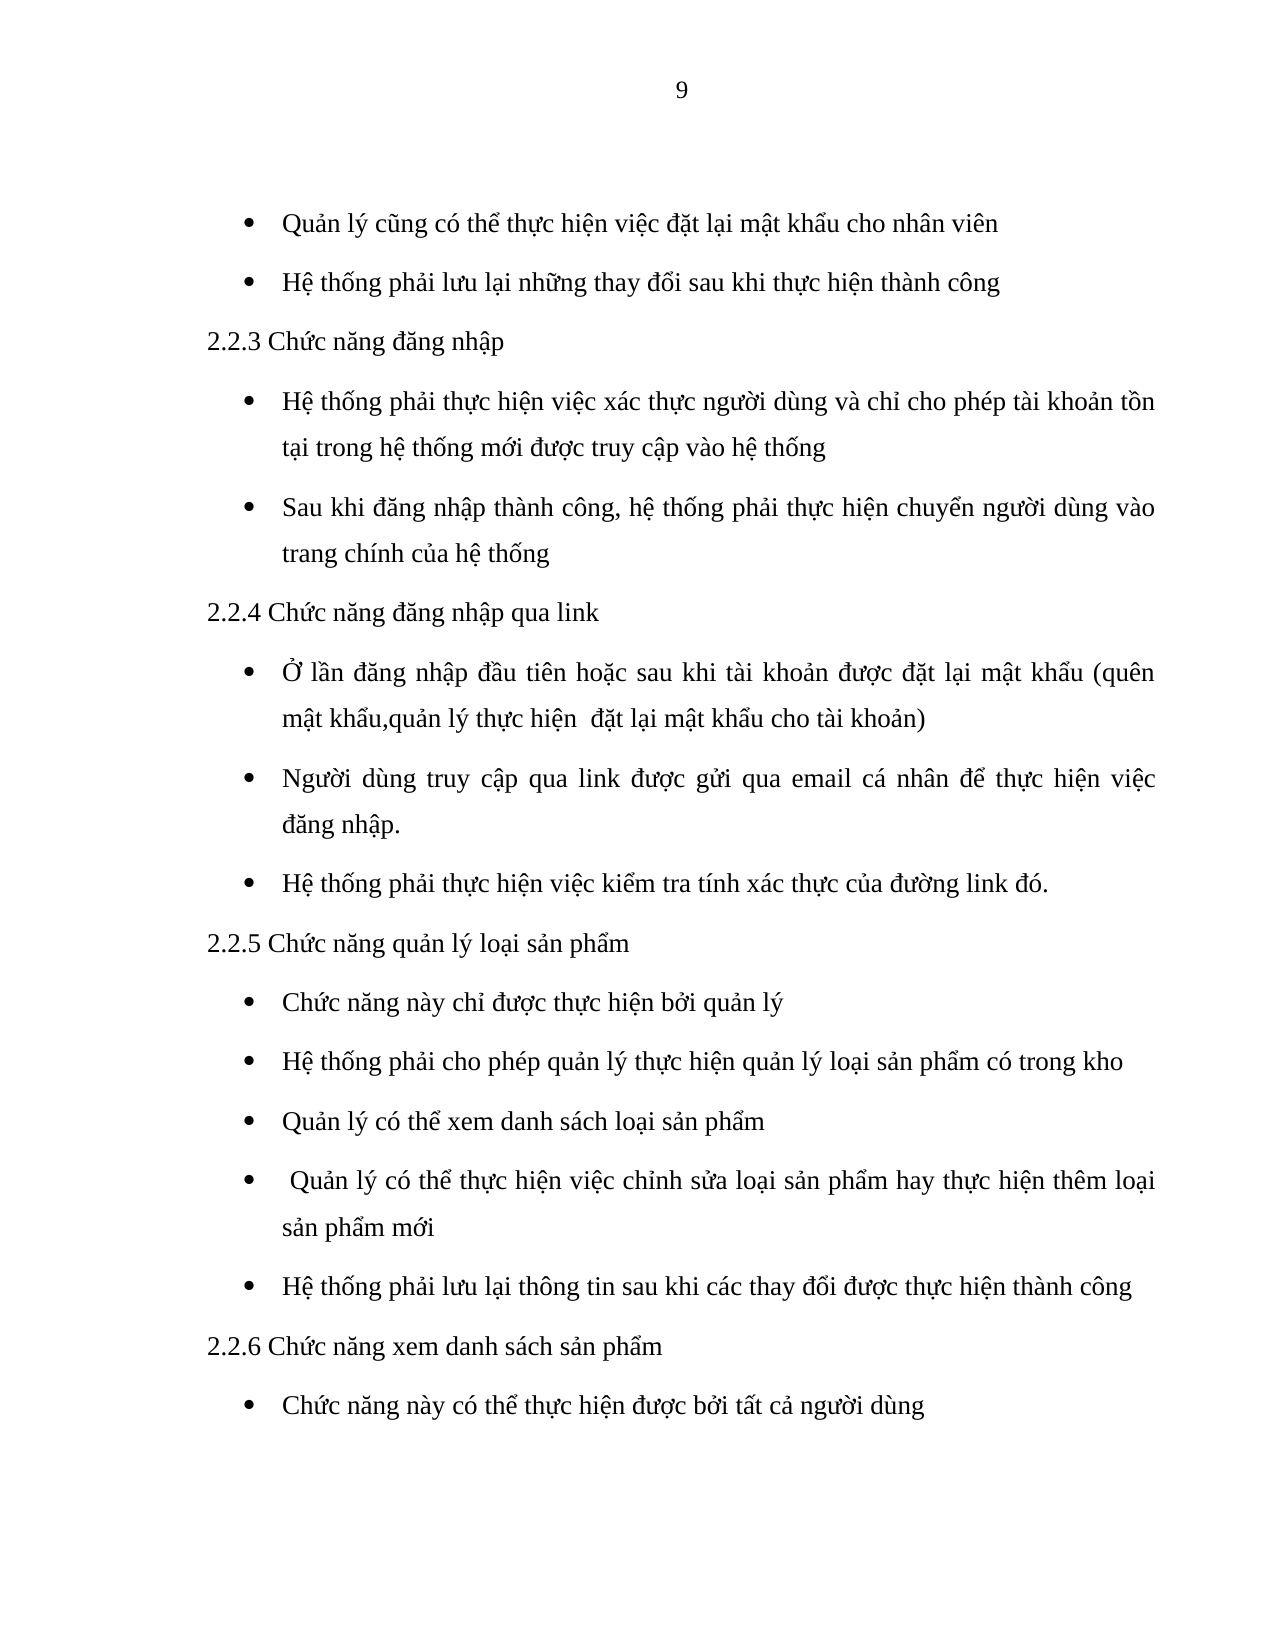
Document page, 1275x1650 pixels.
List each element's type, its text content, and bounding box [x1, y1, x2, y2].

list Chức năng này chỉ được thực hiện bởi quản lý [244, 986, 1157, 1017]
list Người dùng truy cập qua link được gửi qua email cá nhân để thực hiện việc đăng nhập. [244, 762, 1157, 839]
list Sau khi đăng nhập thành công, hệ thống phải thực hiện chuyển người dùng vào trang chính của hệ thống [244, 491, 1157, 568]
list Quản lý có thể thực hiện việc chỉnh sửa loại sản phẩm hay thực hiện thêm loại sản phẩm mới [244, 1164, 1157, 1242]
list Quản lý cũng có thể thực hiện việc đặt lại mật khẩu cho nhân viên [244, 207, 1157, 238]
list Hệ thống phải cho phép quản lý thực hiện quản lý loại sản phẩm có trong kho [244, 1046, 1157, 1077]
list Hệ thống phải thực hiện việc xác thực người dùng và chỉ cho phép tài khoản tồn tại trong hệ thống mới được truy cập vào hệ thống [244, 385, 1157, 463]
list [244, 1389, 1157, 1420]
list Hệ thống phải lưu lại những thay đổi sau khi thực hiện thành công [244, 266, 1157, 297]
list Quản lý có thể xem danh sách loại sản phẩm [244, 1105, 1157, 1136]
text 2.2.3 Chức năng đăng nhập [207, 326, 1157, 357]
text 2.2.6 Chức năng xem danh sách sản phẩm [207, 1329, 1157, 1361]
list Hệ thống phải lưu lại thông tin sau khi các thay đổi được thực hiện thành công [244, 1270, 1157, 1301]
text 2.2.4 Chức năng đăng nhập qua link [207, 597, 1157, 628]
list Hệ thống phải thực hiện việc kiểm tra tính xác thực của đường link đó. [244, 868, 1157, 899]
list Ở lần đăng nhập đầu tiên hoặc sau khi tài khoản được đặt lại mật khẩu (quên mật khẩu,quản lý thực hiện đặt lại mật khẩu cho tài khoản) [244, 656, 1157, 734]
text 2.2.5 Chức năng quản lý loại sản phẩm [207, 927, 1157, 958]
